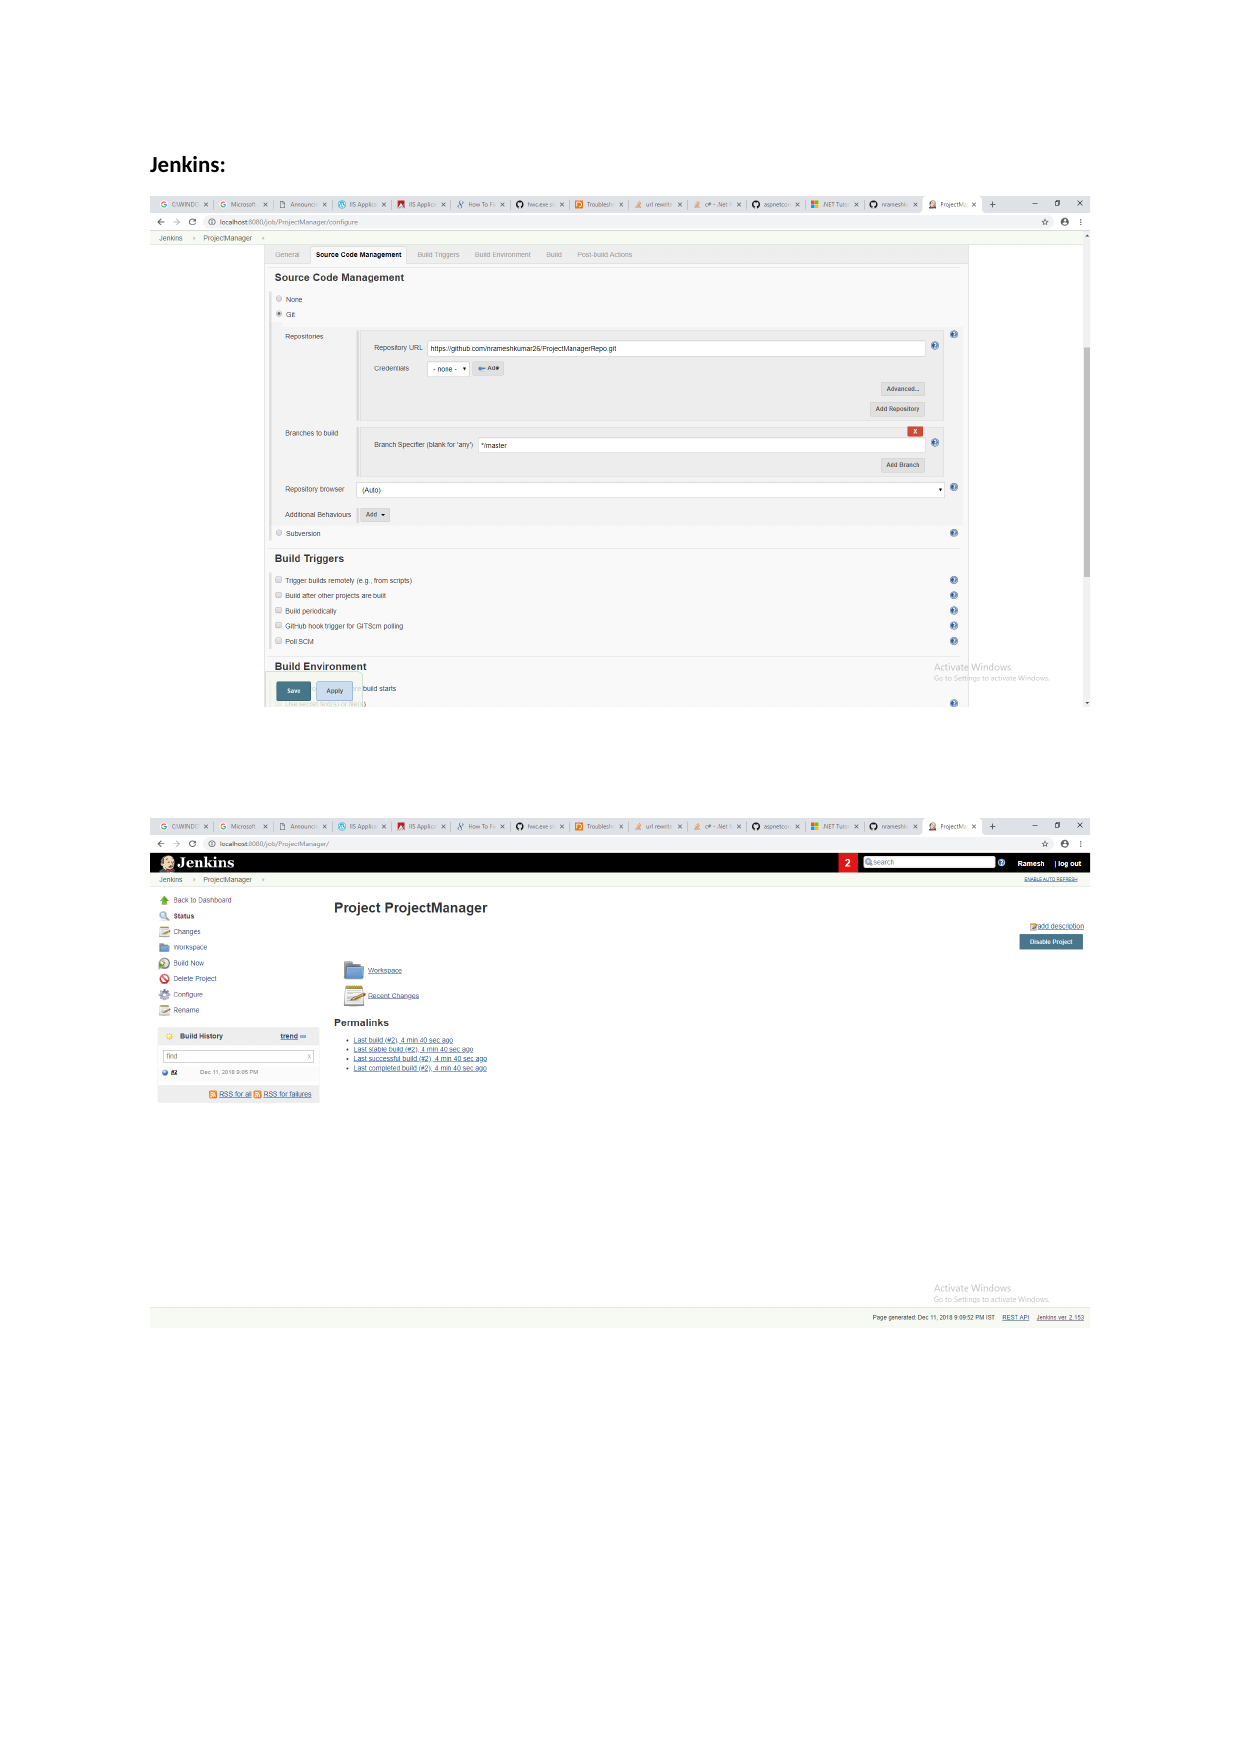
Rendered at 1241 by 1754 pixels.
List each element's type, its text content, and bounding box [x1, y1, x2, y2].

text Jenkins: [150, 150, 1090, 178]
picture [150, 196, 1091, 707]
picture [150, 818, 1091, 1328]
